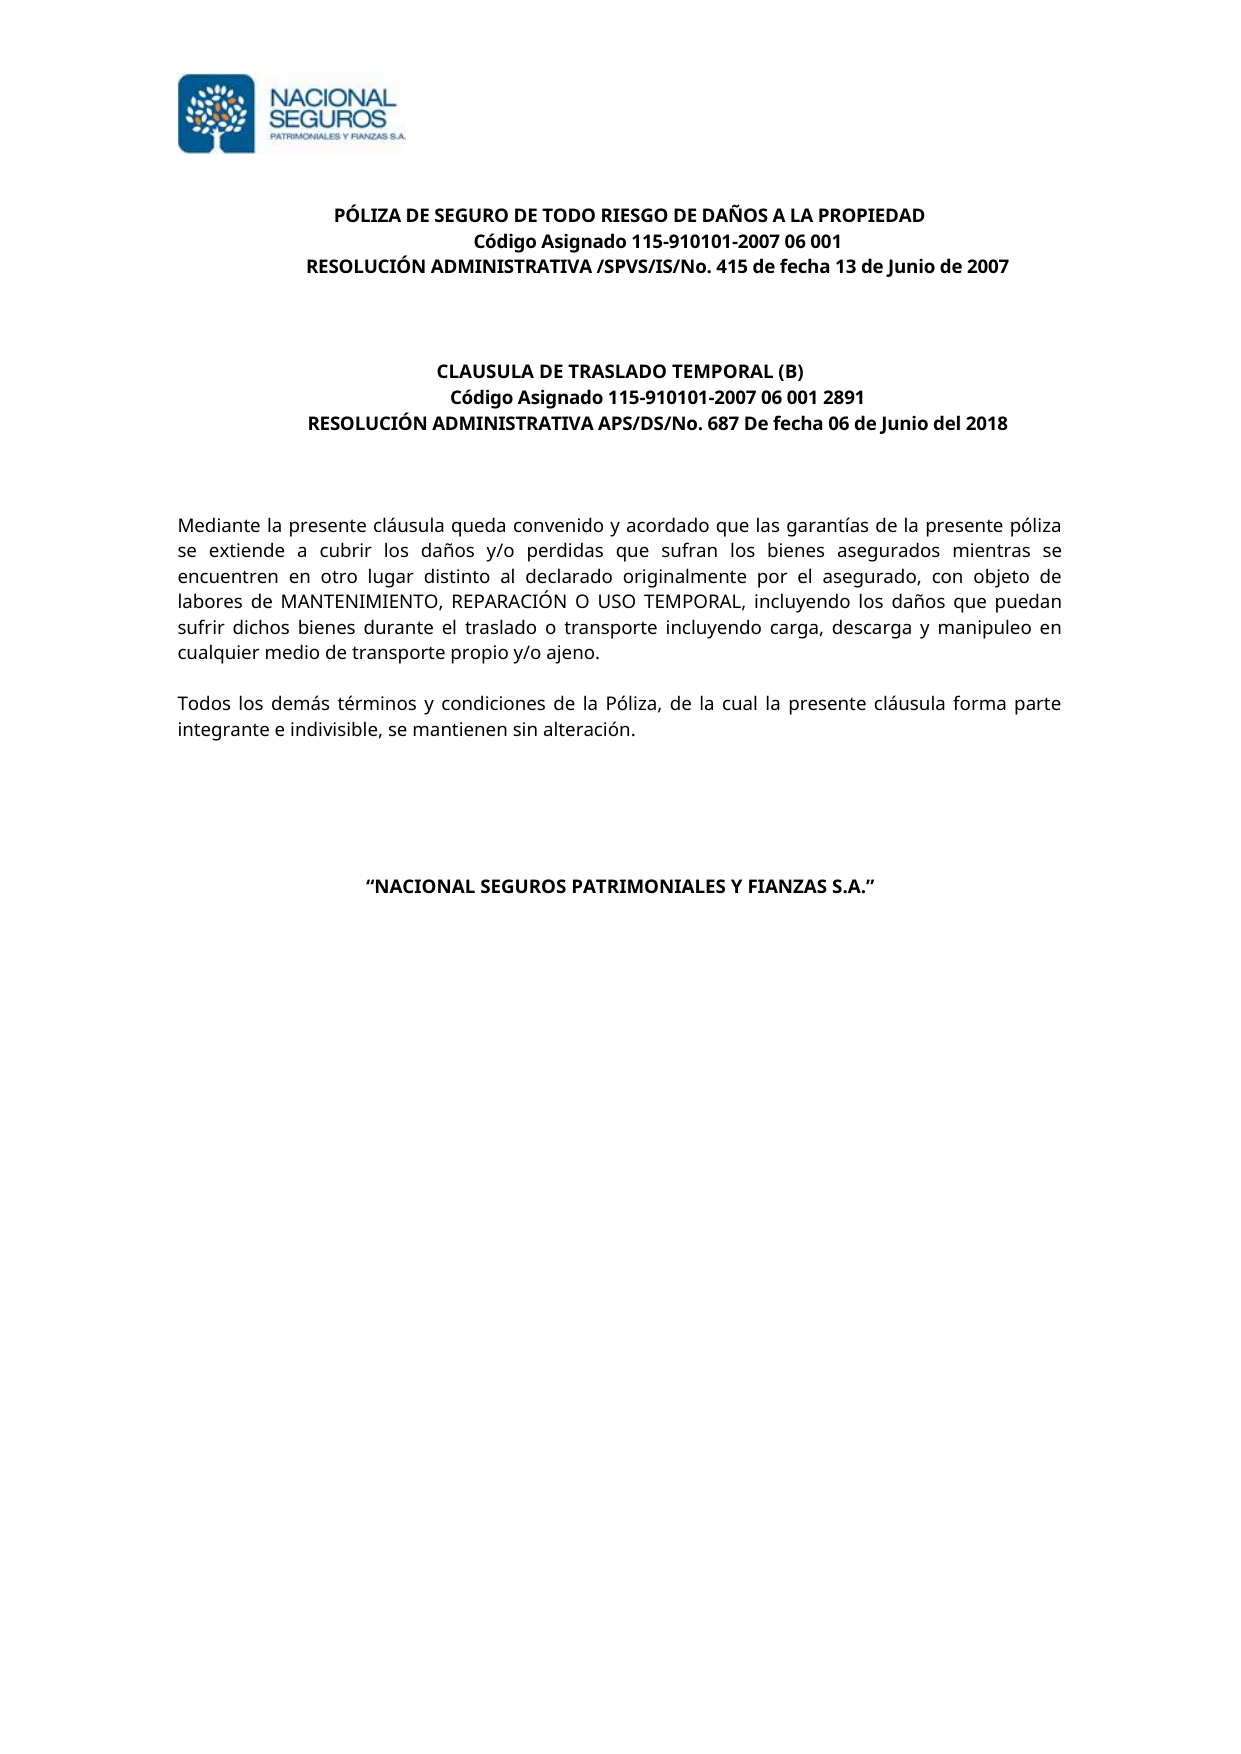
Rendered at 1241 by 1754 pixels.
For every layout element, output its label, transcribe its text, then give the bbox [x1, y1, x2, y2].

text “NACIONAL SEGUROS PATRIMONIALES Y FIANZAS S.A.” [177, 874, 1063, 899]
text Código Asignado 115-910101-2007 06 001 [244, 228, 1063, 254]
text DE TRASLADO TEMPORAL (B) [177, 359, 1063, 384]
text Mediante la presente cláusula queda convenido y acordado que las garantías de la presente póliza se extiende a cubrir los daños y/o perdidas que sufran los bienes asegurados mientras se encuentren en otro lugar distinto al declarado originalmente por el asegurado, con objeto de labores de MANTENIMIENTO, REPARACIÓN O USO TEMPORAL, incluyendo los daños que puedan sufrir dichos bienes durante el traslado o transporte incluyendo carga, descarga y manipuleo en cualquier medio de transporte propio y/o ajeno. [177, 512, 1063, 665]
picture [177, 73, 407, 154]
text PÓLIZA DE SEGURO DE TODO RIESGO DE DAÑOS A LA PROPIEDAD [177, 203, 1063, 228]
text Código Asignado [244, 384, 1063, 410]
text RESOLUCIÓN ADMINISTRATIVA /SPVS/IS/No. 5 de fecha 1 de Juio de 2007 [244, 254, 1063, 279]
text RESOLUCIÓN ADMINISTRATIVA [244, 410, 1063, 435]
text Todos los demás términos y condiciones de la Póliza, de la cual la presente cláusula forma parte integrante e indivisible, se mantienen sin alteración. [177, 691, 1063, 742]
